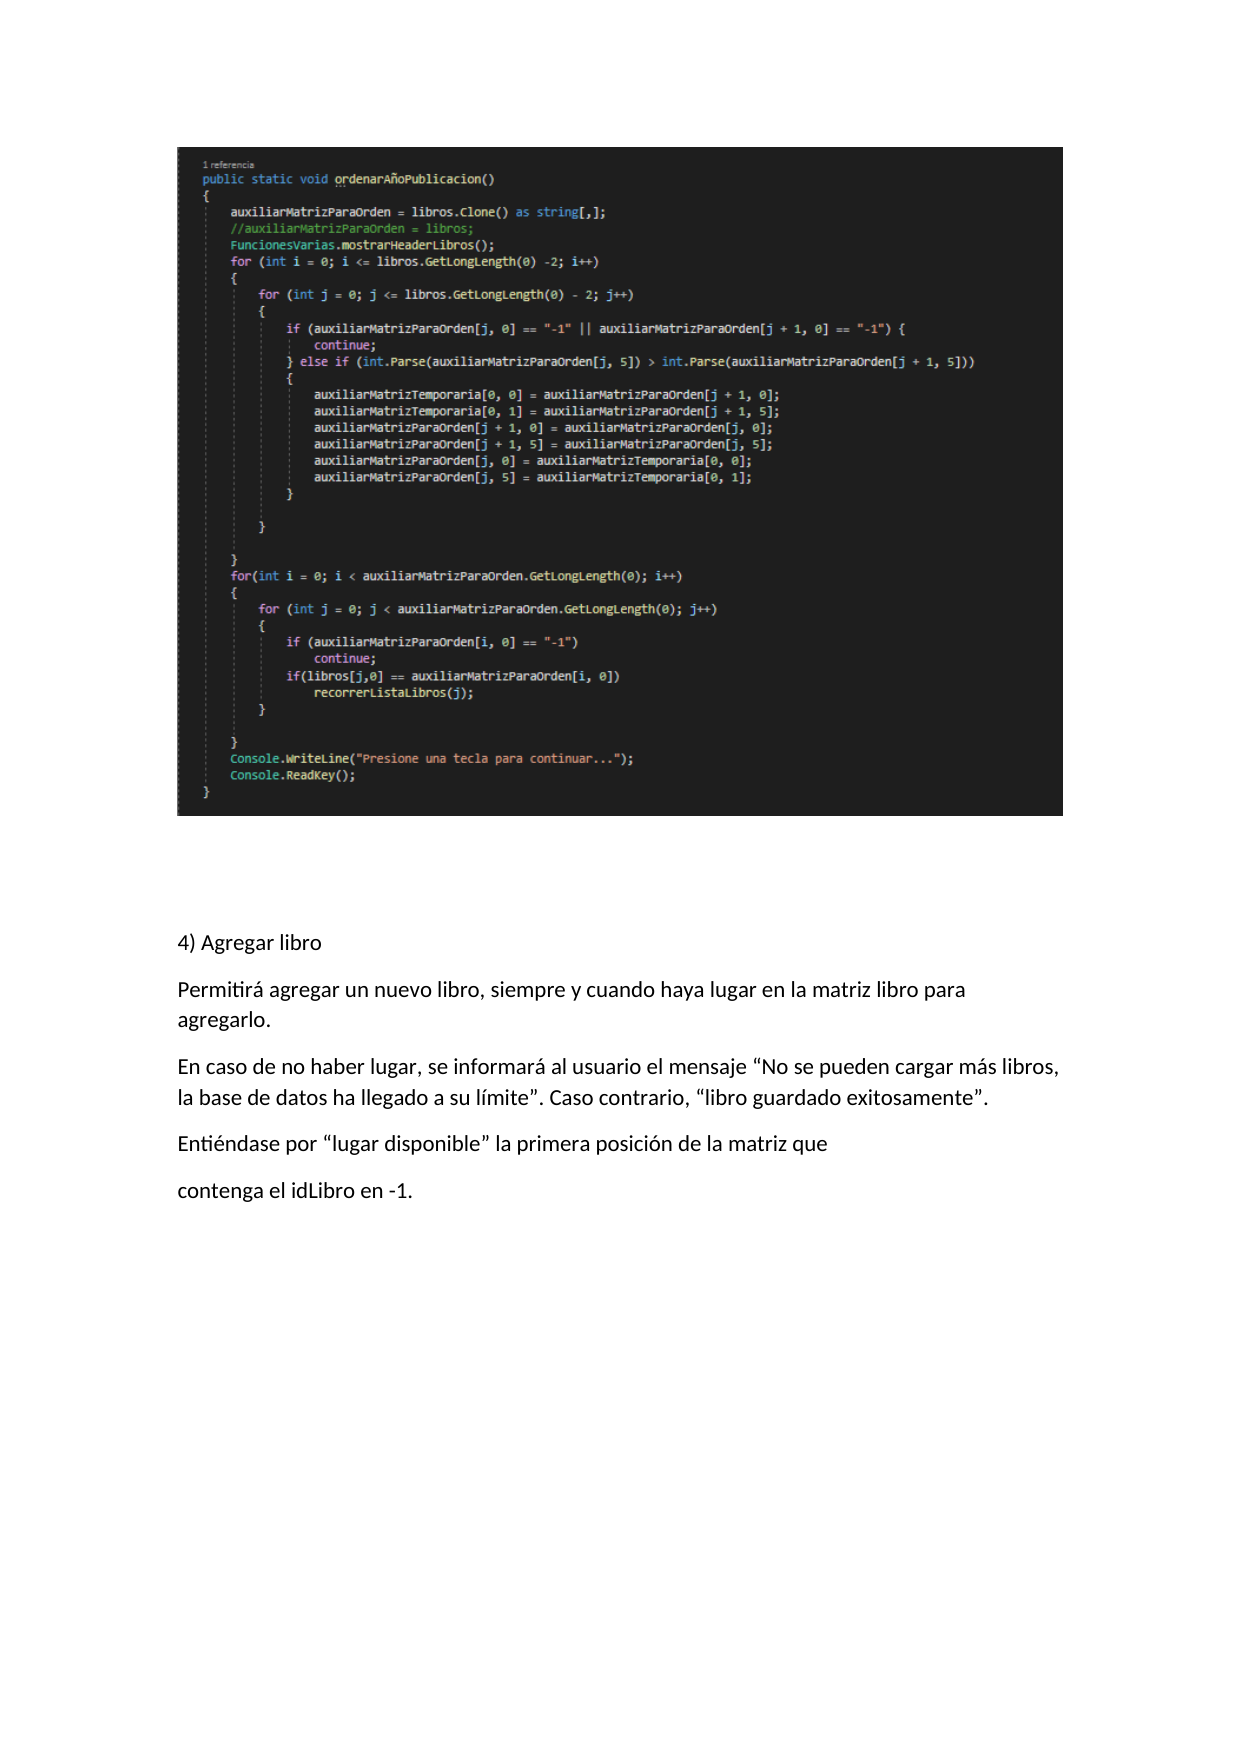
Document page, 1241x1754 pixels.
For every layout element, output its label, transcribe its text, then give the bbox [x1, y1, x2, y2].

text Entiéndase por “lugar disponible” la primera posición de la matriz que [177, 1129, 1063, 1157]
picture [177, 147, 1063, 816]
text 4) Agregar libro [177, 928, 1063, 956]
text Permitirá agregar un nuevo libro, siempre y cuando haya lugar en la matriz libro para agregarlo. [177, 975, 1063, 1033]
text contenga el idLibro en -1. [177, 1176, 1063, 1204]
text En caso de no haber lugar, se informará al usuario el mensaje “No se pueden cargar más libros, la base de datos ha llegado a su límite”. Caso contrario, “libro guardado exitosamente”. [177, 1052, 1063, 1111]
